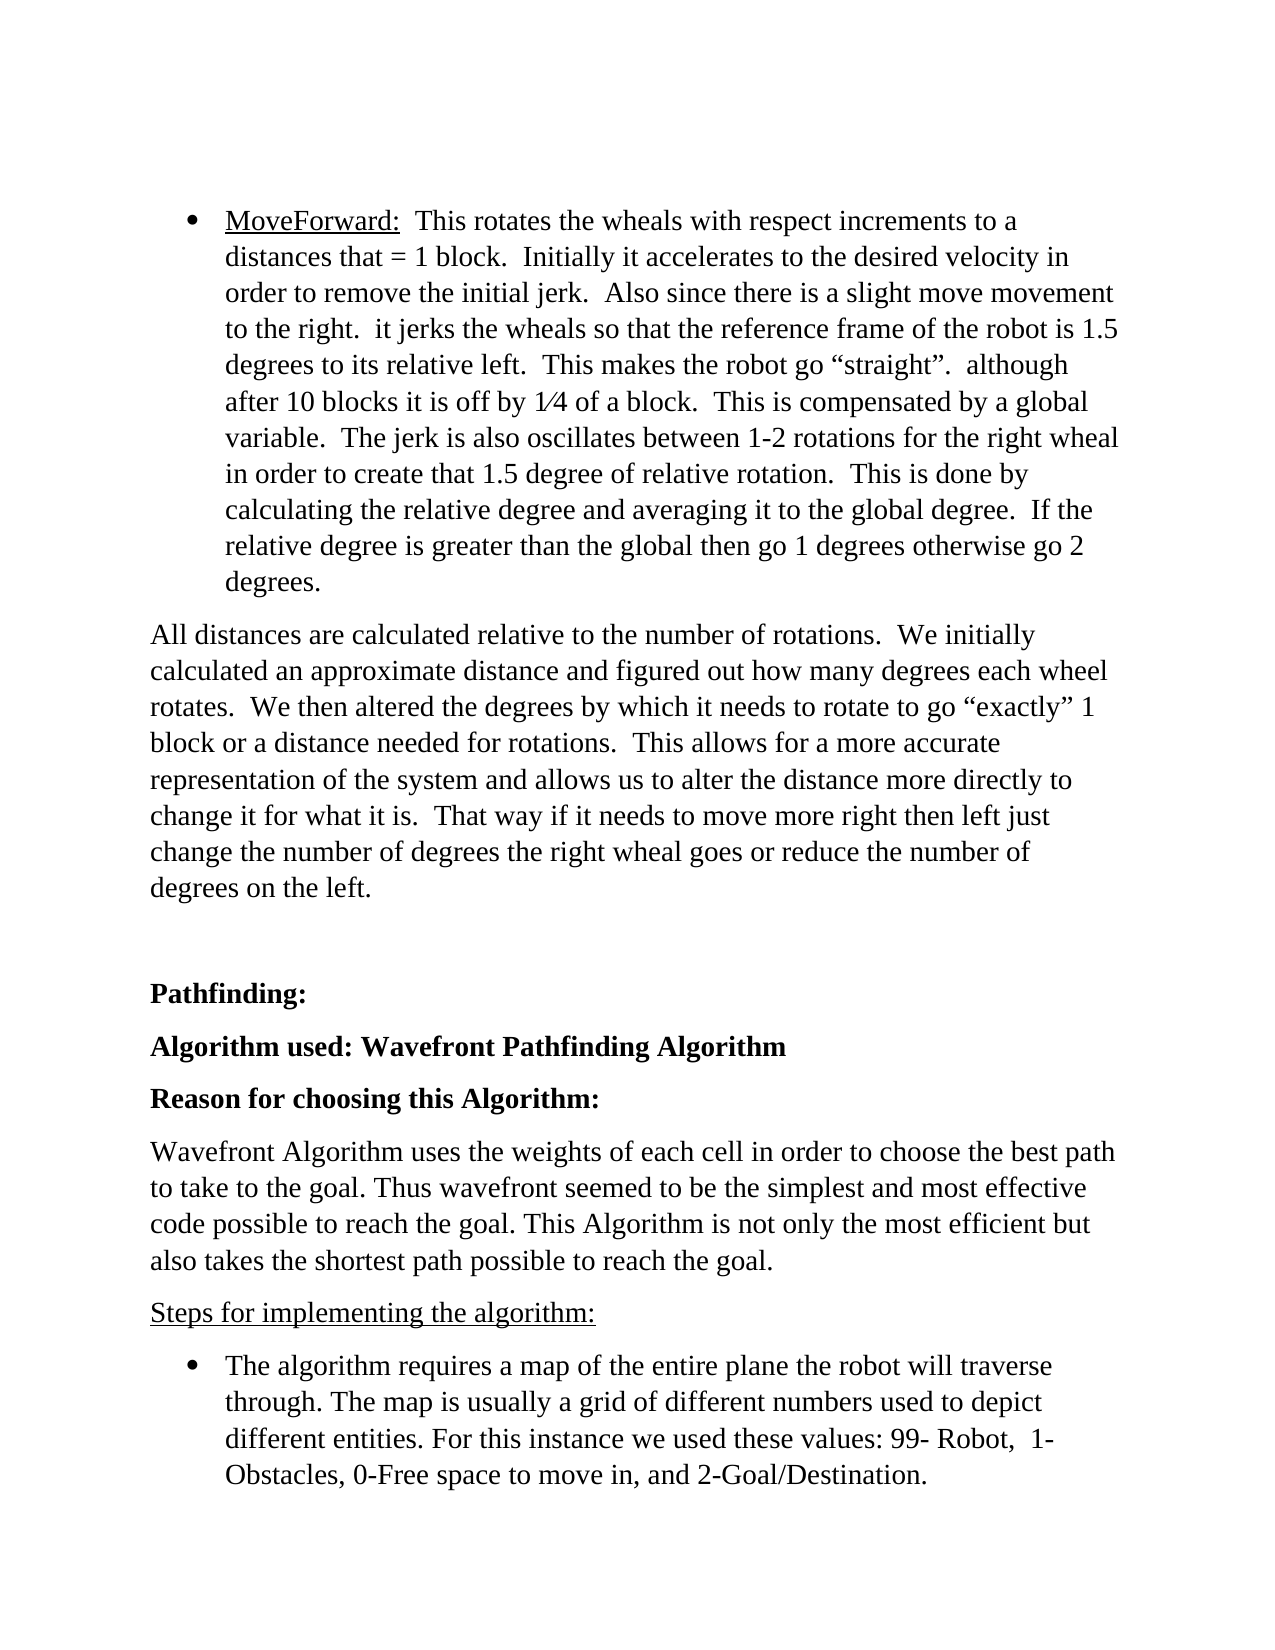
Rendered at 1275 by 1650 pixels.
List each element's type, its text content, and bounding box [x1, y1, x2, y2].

text All distances are calculated relative to the number of rotations. We initially calculated an approximate distance and figured out how many degrees each wheel rotates. We then altered the degrees by which it needs to rotate to go “exactly” 1 block or a distance needed for rotations. This allows for a more accurate representation of the system and allows us to alter the distance more directly to change it for what it is. That way if it needs to move more right then left just change the number of degrees the right wheal goes or reduce the number of degrees on the left. [150, 617, 1125, 904]
list MoveForward: This rotates the wheals with respect increments to a distances that = 1 block. Initially it accelerates to the desired velocity in order to remove the initial jerk. Also since there is a slight move movement to the right. it jerks the wheals so that the reference frame of the robot is 1.5 degrees to its relative left. This makes the robot go “straight”. although after 10 blocks it is off by 1⁄4 of a block. This is compensated by a global variable. The jerk is also oscillates between 1-2 rotations for the right wheal in order to create that 1.5 degree of relative rotation. This is done by calculating the relative degree and averaging it to the global degree. If the relative degree is greater than the global then go 1 degrees otherwise go 2 degrees. [187, 203, 1125, 598]
text Steps for implementing the algorithm: [150, 1296, 1125, 1329]
text Pathfinding: [150, 976, 1125, 1009]
list The algorithm requires a map of the entire plane the robot will traverse through. The map is usually a grid of different numbers used to depict different entities. For this instance we used these values: 99- Robot, 1- Obstacles, 0-Free space to move in, and 2-Goal/Destination. [187, 1348, 1125, 1490]
text Reason for choosing this Algorithm: [150, 1081, 1125, 1115]
text Wavefront Algorithm uses the weights of each cell in order to choose the best path to take to the goal. Thus wavefront seemed to be the simplest and most effective code possible to reach the goal. This Algorithm is not only the most efficient but also takes the shortest path possible to reach the goal. [150, 1134, 1125, 1276]
text Algorithm used: Wavefront Pathfinding Algorithm [150, 1029, 1125, 1062]
